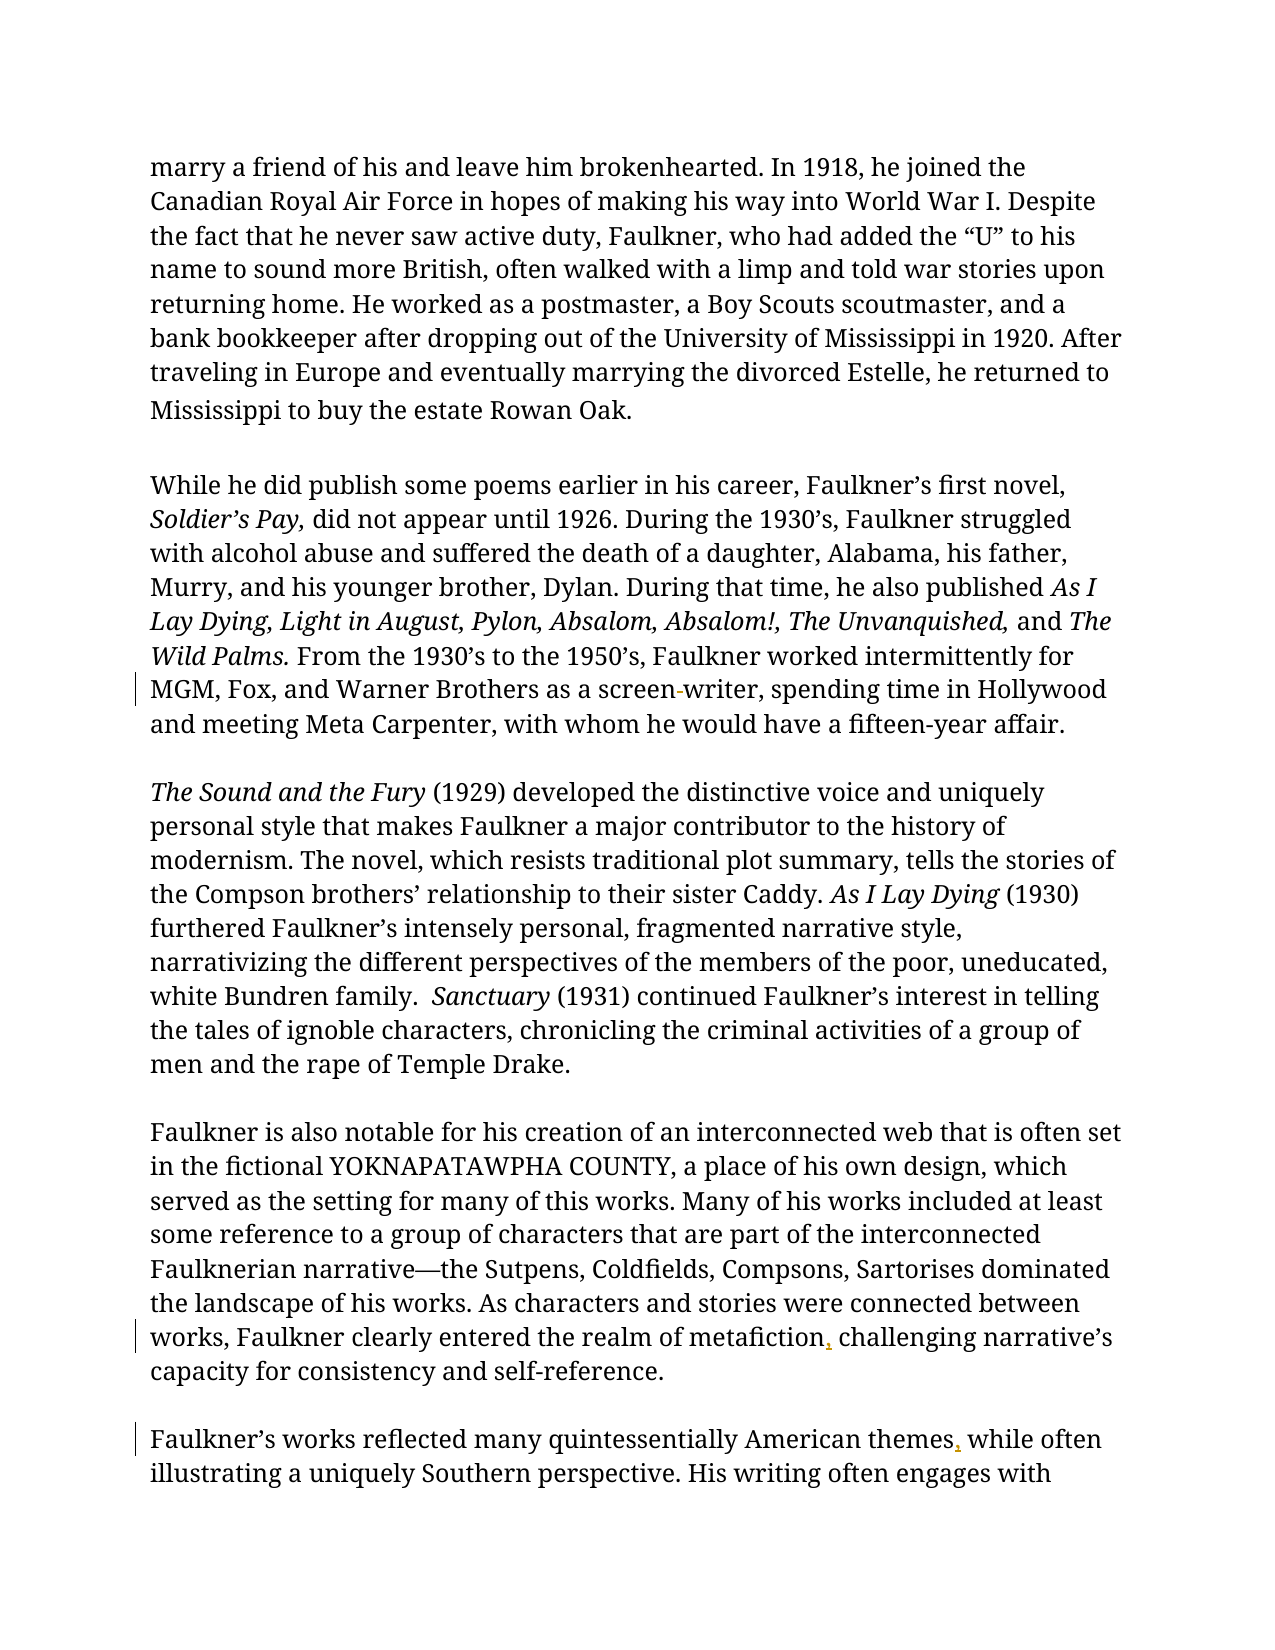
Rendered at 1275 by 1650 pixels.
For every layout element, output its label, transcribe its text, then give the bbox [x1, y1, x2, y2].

text The Sound and the Fury (1929) developed the distinctive voice and uniquely personal style that makes Faulkner a major contributor to the history of modernism. The novel, which resists traditional plot summary, tells the stories of the Compson brothers’ relationship to their sister Caddy. As I Lay Dying (1930) furthered Faulkner’s intensely personal, fragmented narrative style, narrativizing the different perspectives of the members of the poor, uneducated, white Bundren family. Sanctuary (1931) continued Faulkner’s interest in telling the tales of ignoble characters, chronicling the criminal activities of a group of men and the rape of Temple Drake. [150, 774, 1125, 1081]
text While he did publish some poems earlier in his career, Faulkner’s first novel, Soldier’s Pay, did not appear until 1926. During the 1930’s, Faulkner struggled with alcohol abuse and suffered the death of a daughter, Alabama, his father, Murry, and his younger brother, Dylan. During that time, he also published As I Lay Dying, Light in August, Pylon, Absalom, Absalom!, The Unvanquished, and The Wild Palms. From the 1930’s to the 1950’s, Faulkner worked intermittently for MGM, Fox, and Warner Brothers as a screenwriter, spending time in Hollywood and meeting Meta Carpenter, with whom he would have a fifteen-year affair. [150, 468, 1125, 740]
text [150, 1422, 1125, 1490]
text Faulkner is also notable for his creation of an interconnected web that is often set in the fictional YOKNAPATAWPHA COUNTY, a place of his own design, which served as the setting for many of this works. Many of his works included at least some reference to a group of characters that are part of the interconnected Faulknerian narrative—the Sutpens, Coldfields, Compsons, Sartorises dominated the landscape of his works. As characters and stories were connected between works, Faulkner clearly entered the realm of metafiction challenging narrative’s capacity for consistency and self-reference. [150, 1115, 1125, 1387]
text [150, 150, 1125, 428]
